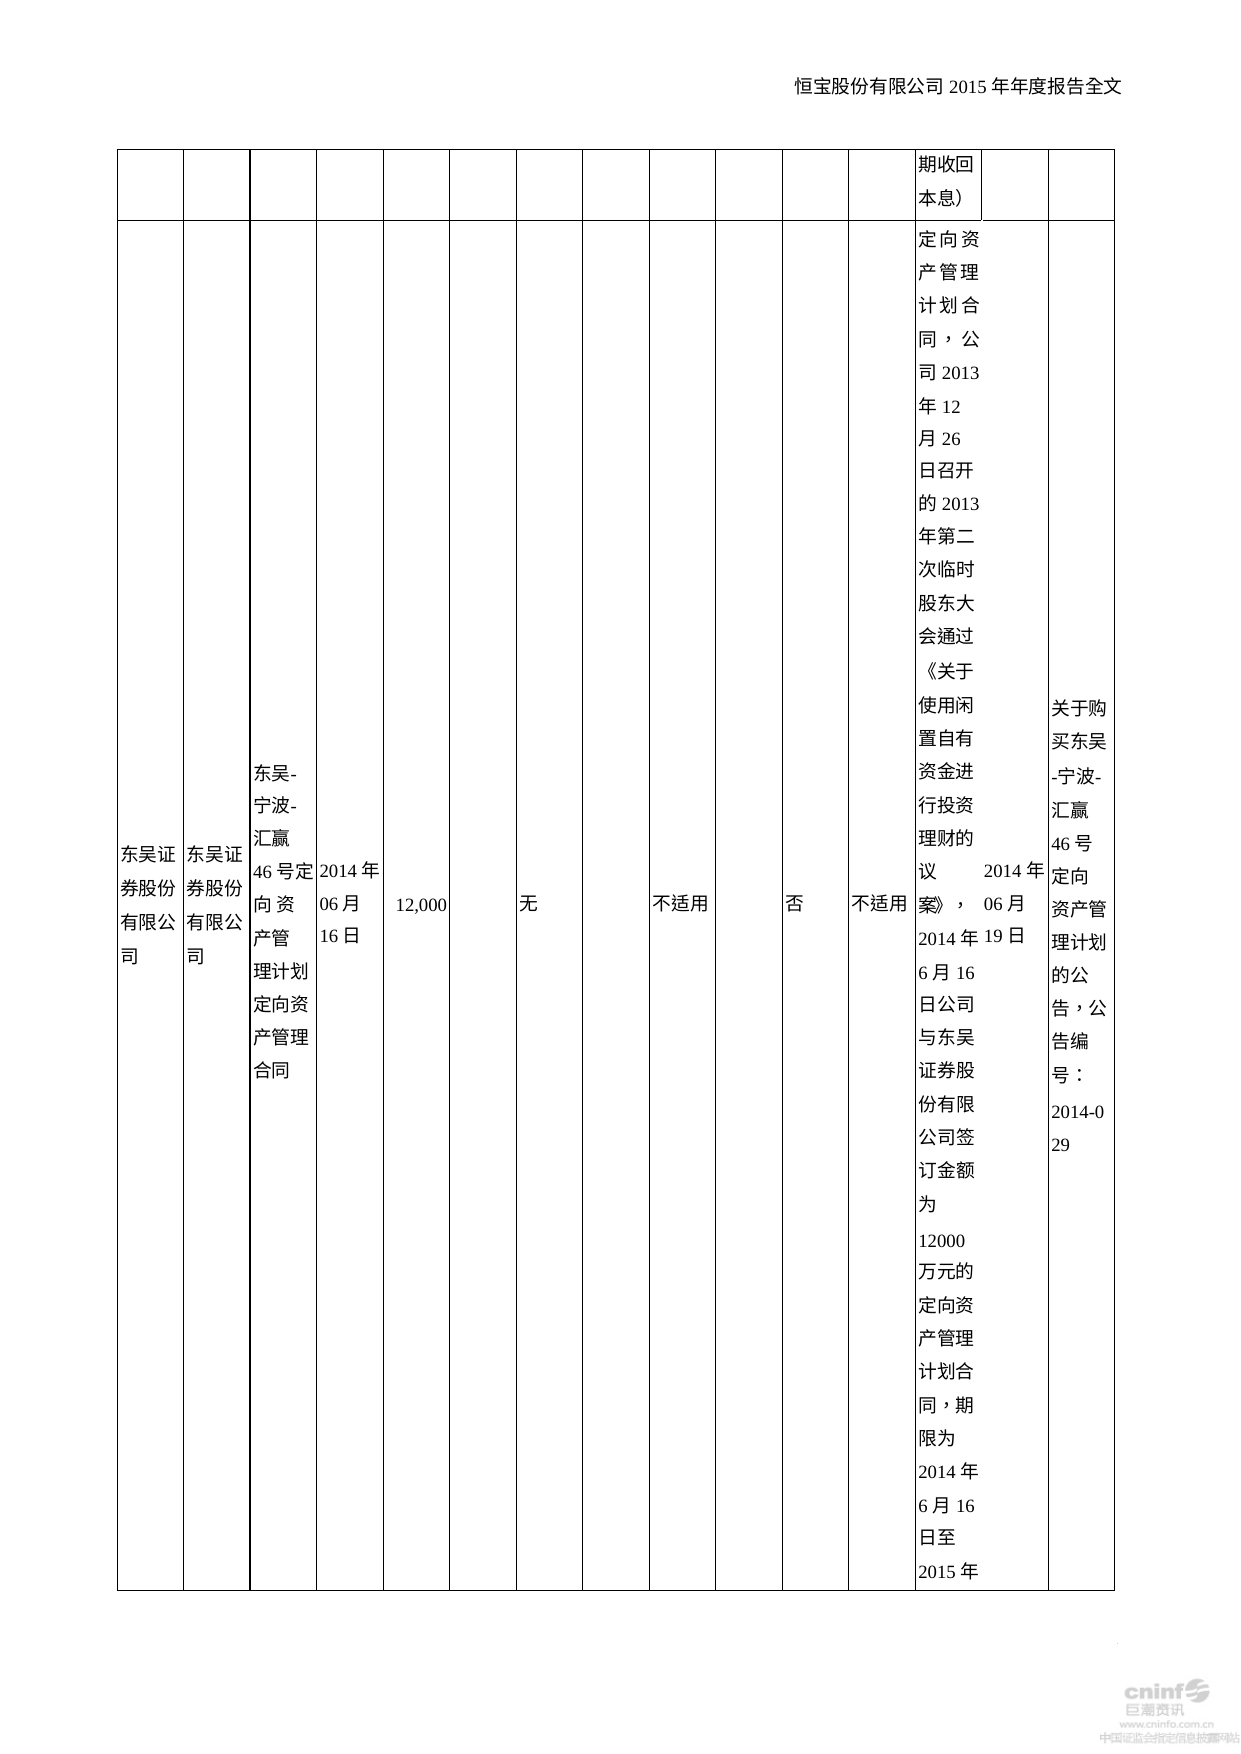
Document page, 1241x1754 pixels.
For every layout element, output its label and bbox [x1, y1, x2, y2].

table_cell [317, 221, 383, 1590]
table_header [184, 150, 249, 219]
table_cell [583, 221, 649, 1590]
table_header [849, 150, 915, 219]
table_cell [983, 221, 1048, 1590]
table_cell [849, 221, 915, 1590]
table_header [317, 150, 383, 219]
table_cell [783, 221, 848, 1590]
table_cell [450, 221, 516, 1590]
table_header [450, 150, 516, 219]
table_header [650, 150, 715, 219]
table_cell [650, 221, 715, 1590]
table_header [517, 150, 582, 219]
picture [1099, 1673, 1241, 1754]
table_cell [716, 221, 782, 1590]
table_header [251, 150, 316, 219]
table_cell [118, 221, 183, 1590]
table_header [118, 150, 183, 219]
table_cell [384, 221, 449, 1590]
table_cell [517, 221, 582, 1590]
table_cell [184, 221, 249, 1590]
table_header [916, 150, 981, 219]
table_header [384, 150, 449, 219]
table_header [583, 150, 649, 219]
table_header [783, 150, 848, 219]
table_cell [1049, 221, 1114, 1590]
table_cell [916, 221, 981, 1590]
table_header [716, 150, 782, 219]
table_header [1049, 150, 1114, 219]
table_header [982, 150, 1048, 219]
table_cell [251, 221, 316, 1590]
